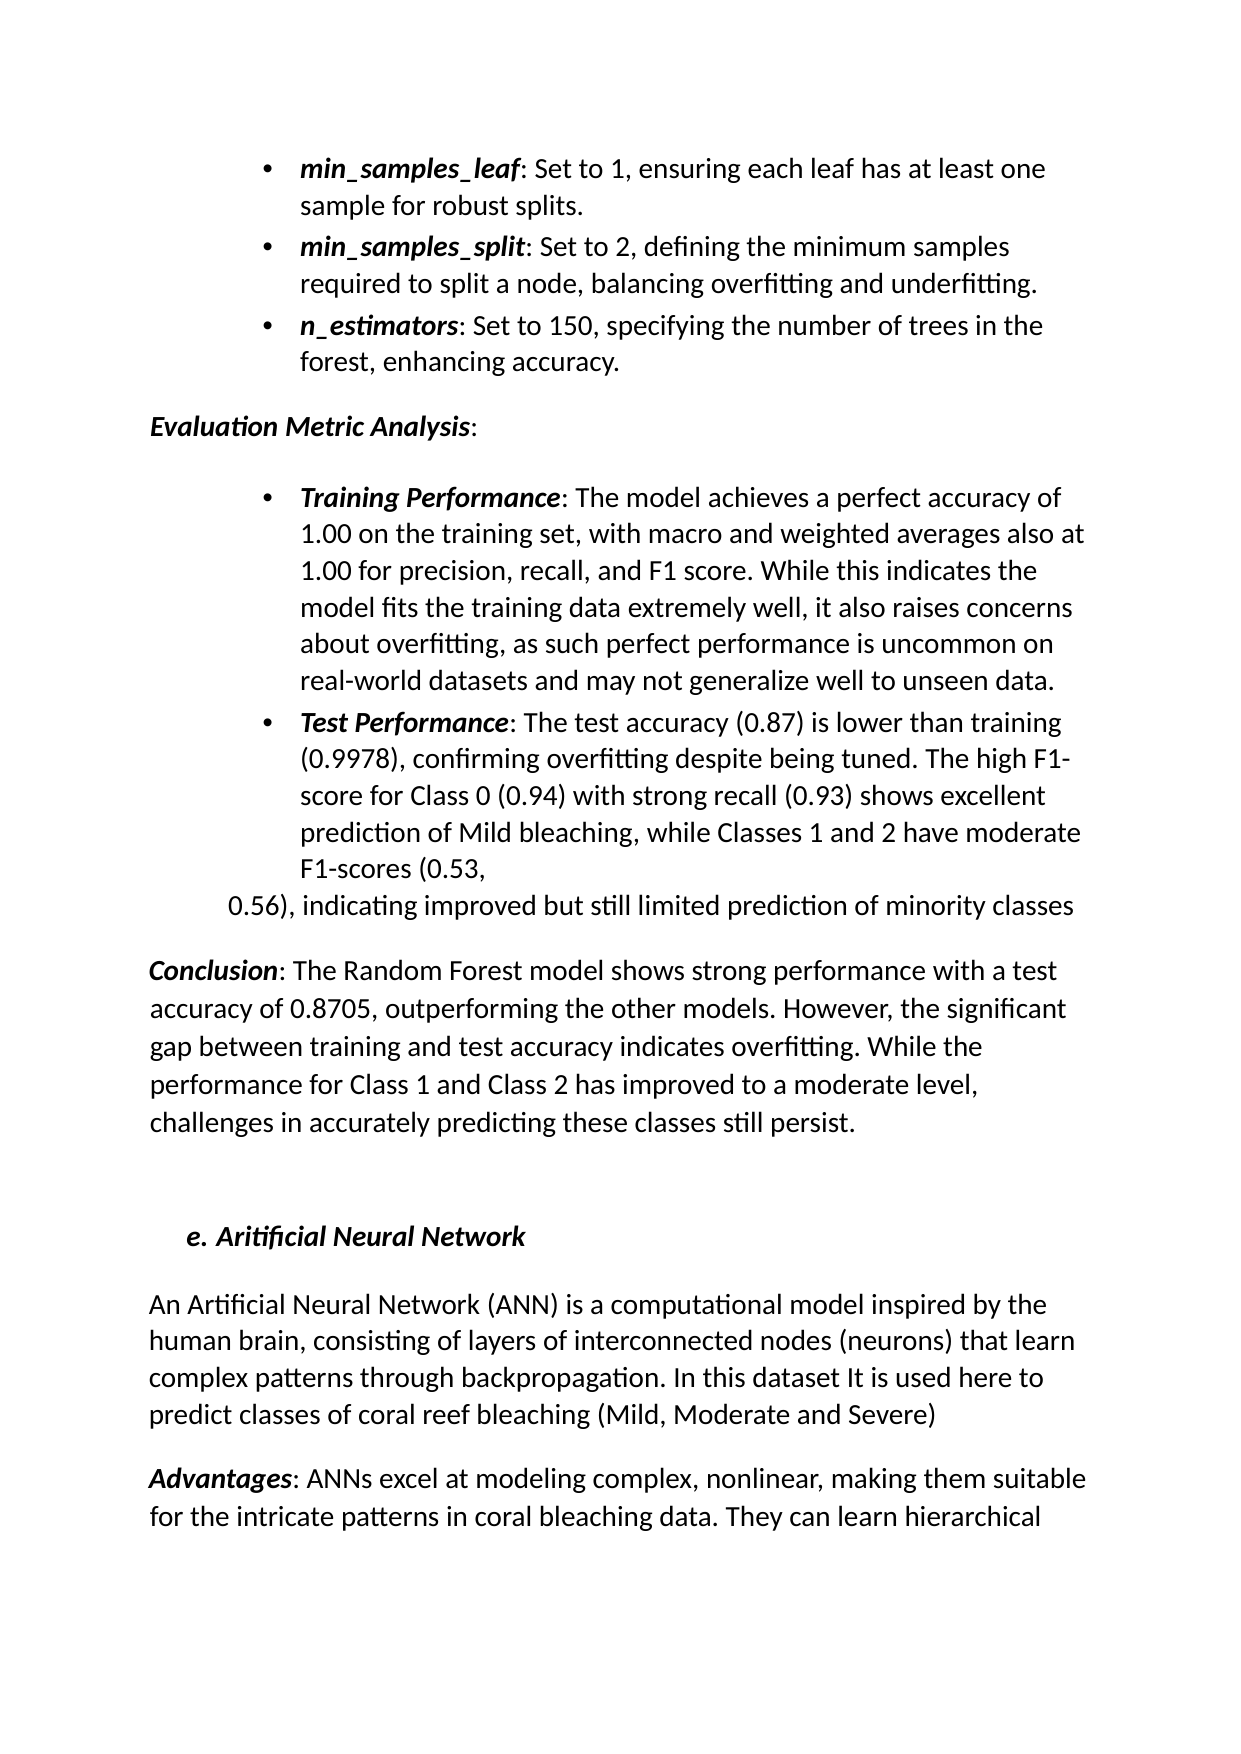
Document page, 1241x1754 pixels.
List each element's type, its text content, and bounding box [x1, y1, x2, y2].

text Conclusion: The Random Forest model shows strong performance with a test accuracy of 0.8705, outperforming the other models. However, the significant gap between training and test accuracy indicates overfitting. While the performance for Class 1 and Class 2 has improved to a moderate level, challenges in accurately predicting these classes still persist. [148, 952, 1091, 1140]
list n_estimators: Set to 150, specifying the number of trees in the forest, enhancing accuracy. [262, 307, 1091, 379]
text Evaluation Metric Analysis: [150, 408, 1097, 444]
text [148, 1460, 1091, 1534]
list Test Performance: The test accuracy (0.87) is lower than training (0.9978), confirming overfitting despite being tuned. The high F1-score for Class 0 (0.94) with strong recall (0.93) shows excellent prediction of Mild bleaching, while Classes 1 and 2 have moderate F1-scores (0.53, [262, 704, 1091, 886]
list Training Performance: The model achieves a perfect accuracy of 1.00 on the training set, with macro and weighted averages also at 1.00 for precision, recall, and F1 score. While this indicates the model fits the training data extremely well, it also raises concerns about overfitting, as such perfect performance is uncommon on real-world datasets and may not generalize well to unseen data. [262, 479, 1091, 698]
list min_samples_split: Set to 2, defining the minimum samples required to split a node, balancing overfitting and underfitting. [262, 228, 1091, 301]
list min_samples_leaf: Set to 1, ensuring each leaf has at least one sample for robust splits. [262, 150, 1091, 222]
text 0.56), indicating improved but still limited prediction of minority classes [150, 887, 1074, 923]
text An Artificial Neural Network (ANN) is a computational model inspired by the human brain, consisting of layers of interconnected nodes (neurons) that learn complex patterns through backpropagation. In this dataset It is used here to predict classes of coral reef bleaching (Mild, Moderate and Severe) [148, 1286, 1091, 1431]
subtitle e. Aritificial Neural Network [186, 1218, 1097, 1254]
